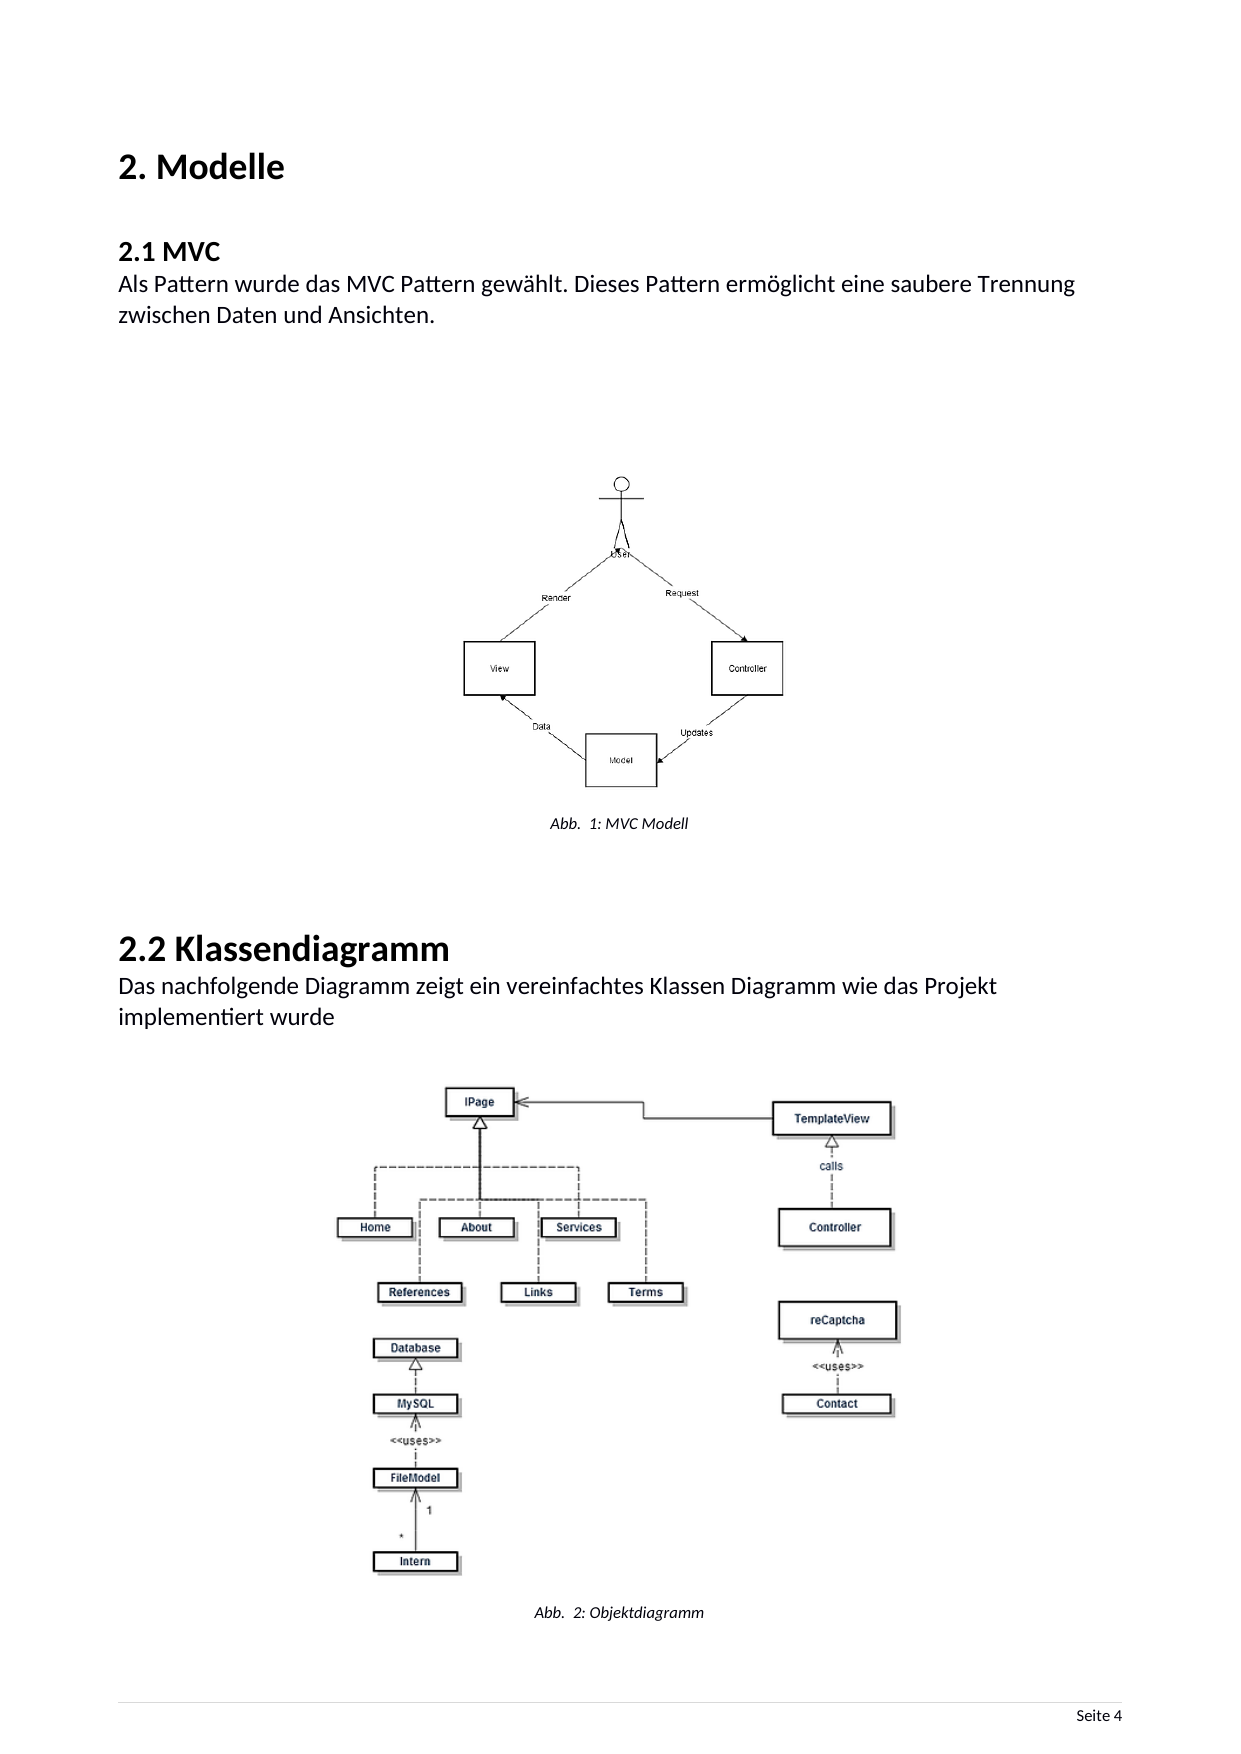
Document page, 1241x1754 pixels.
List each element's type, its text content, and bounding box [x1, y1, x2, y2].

text Als Pattern wurde das MVC Pattern gewählt. Dieses Pattern ermöglicht eine saubere Trennung zwischen Daten und Ansichten. [118, 268, 1122, 329]
text Abb. 1: MVC Modell [118, 813, 1122, 834]
subtitle 2.2 Klassendiagramm [118, 924, 1122, 970]
text Das nachfolgende Diagramm zeigt ein vereinfachtes Klassen Diagramm wie das Projekt implementiert wurde [118, 970, 1122, 1031]
text Abb. 2: Objektdiagramm [118, 1602, 1122, 1622]
subtitle 2. Modelle [118, 143, 1122, 189]
subtitle 2.1 MVC [118, 233, 1122, 268]
picture [320, 1061, 920, 1590]
picture [443, 429, 797, 801]
